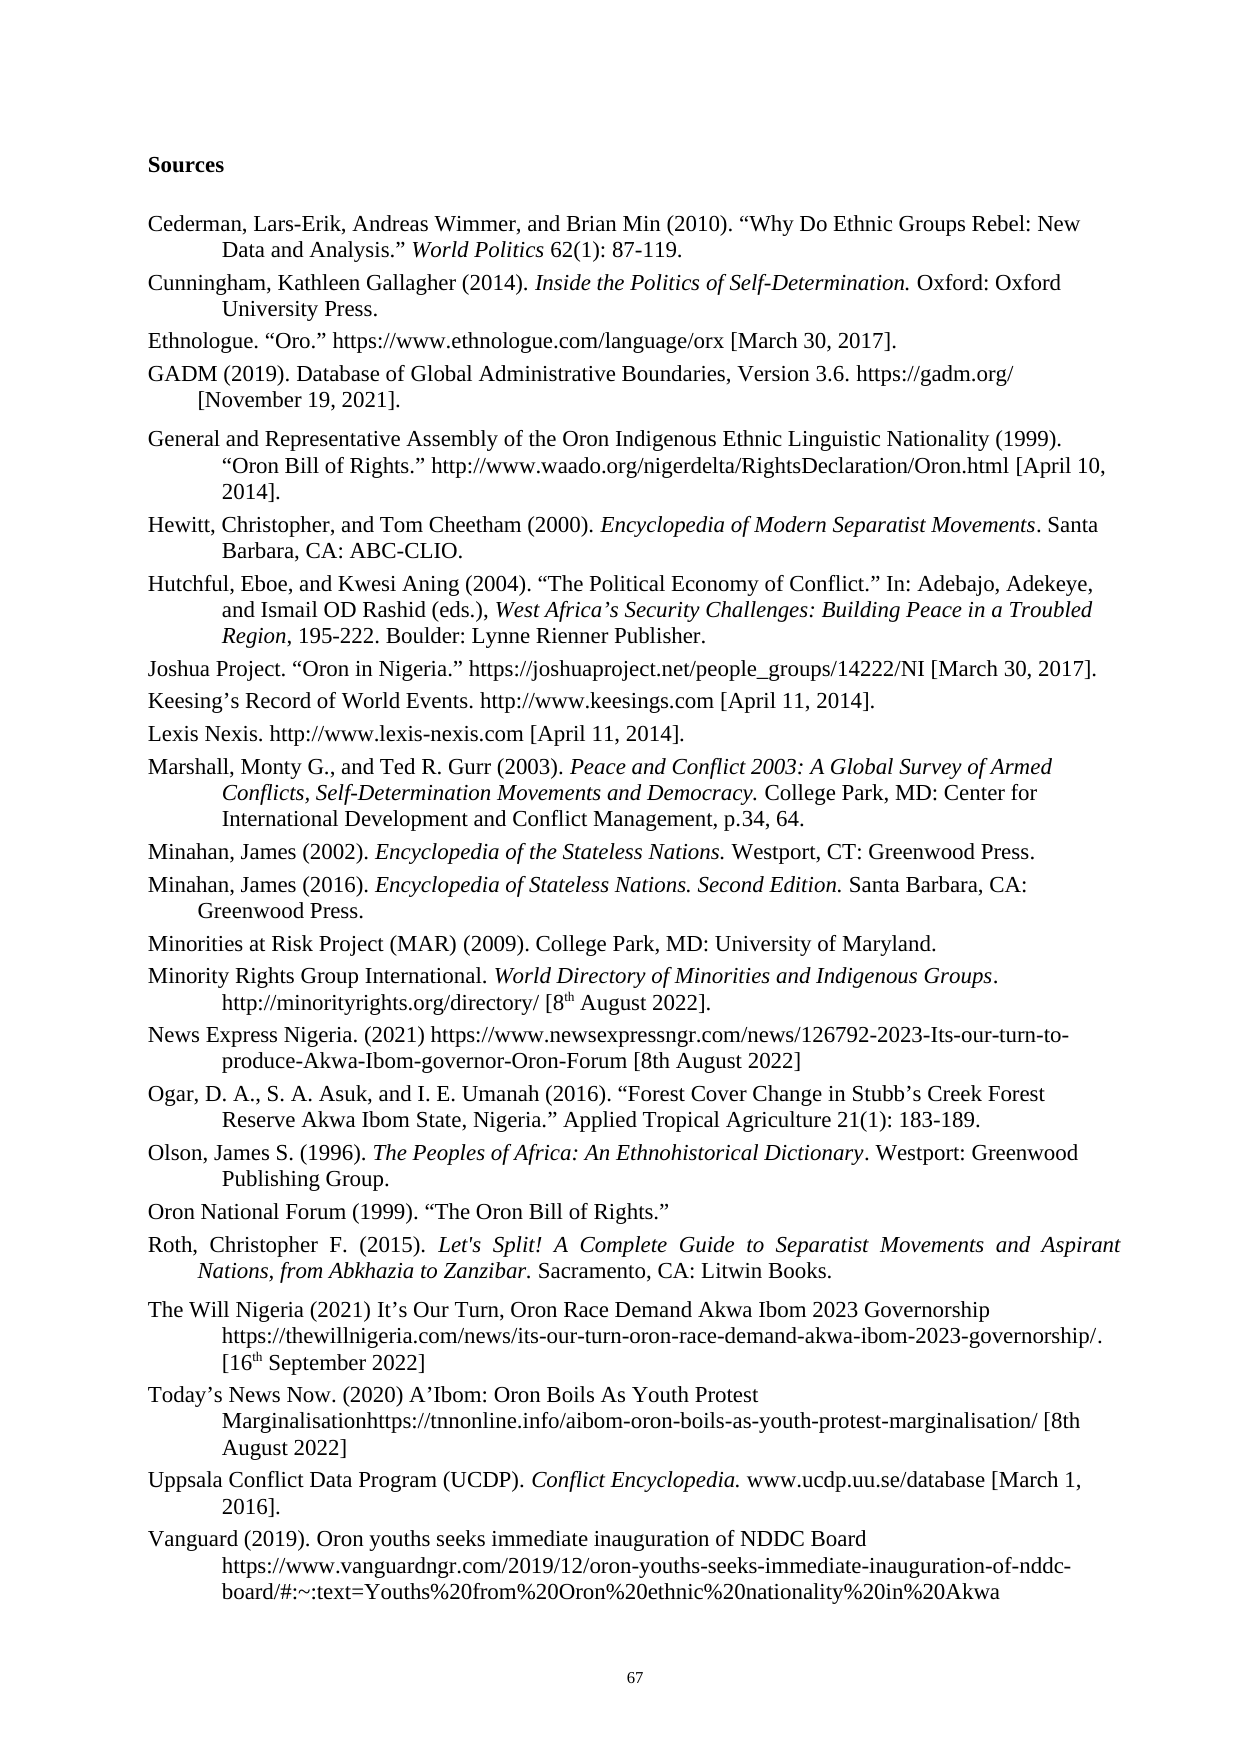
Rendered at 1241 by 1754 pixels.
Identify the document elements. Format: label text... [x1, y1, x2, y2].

text The Will Nigeria (2021) It’s Our Turn, Oron Race Demand Akwa Ibom 2023 Governorship https://thewillnigeria.com/news/its-our-turn-oron-race-demand-akwa-ibom-2023-governorship/. [16th September 2022] [148, 1296, 1122, 1375]
text Marshall, Monty G., and Ted R. Gurr (2003). Peace and Conflict 2003: A Global Survey of Armed Conflicts, Self-Determination Movements and Democracy. College Park, MD: Center for International Development and Conflict Management, p.34, 64. [148, 753, 1122, 832]
text Joshua Project. “Oron in Nigeria.” https://joshuaproject.net/people_groups/14222/NI [March 30, 2017]. [148, 655, 1122, 681]
text Minahan, James (2002). Encyclopedia of the Stateless Nations. Westport, CT: Greenwood Press. [148, 838, 1122, 864]
text Minorities at Risk Project (MAR) (2009). College Park, MD: University of Maryland. [148, 930, 1122, 956]
text Keesing’s Record of World Events. http://www.keesings.com [April 11, 2014]. [148, 688, 1122, 714]
text Ogar, D. A., S. A. Asuk, and I. E. Umanah (2016). “Forest Cover Change in Stubb’s Creek Forest Reserve Akwa Ibom State, Nigeria.” Applied Tropical Agriculture 21(1): 183-189. [148, 1080, 1122, 1133]
text Uppsala Conflict Data Program (UCDP). Conflict Encyclopedia. www.ucdp.uu.se/database [March 1, 2016]. [148, 1467, 1122, 1519]
text GADM (2019). Database of Global Administrative Boundaries, Version 3.6. https://gadm.org/ [November 19, 2021]. [148, 360, 1122, 413]
text Hewitt, Christopher, and Tom Cheetham (2000). Encyclopedia of Modern Separatist Movements. Santa Barbara, CA: ABC-CLIO. [148, 511, 1122, 563]
text Minahan, James (2016). Encyclopedia of Stateless Nations. Second Edition. Santa Barbara, CA: Greenwood Press. [148, 871, 1122, 923]
text Oron National Forum (1999). “The Oron Bill of Rights.” [148, 1198, 1122, 1224]
text News Express Nigeria. (2021) https://www.newsexpressngr.com/news/126792-2023-Its-our-turn-to-produce-Akwa-Ibom-governor-Oron-Forum [8th August 2022] [148, 1021, 1122, 1074]
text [148, 1526, 1122, 1604]
text Roth, Christopher F. (2015). Let's Split! A Complete Guide to Separatist Movements and Aspirant Nations, from Abkhazia to Zanzibar. Sacramento, CA: Litwin Books. [148, 1231, 1122, 1283]
text Minority Rights Group International. World Directory of Minorities and Indigenous Groups. http://minorityrights.org/directory/ [8th August 2022]. [148, 962, 1122, 1015]
text Lexis Nexis. http://www.lexis-nexis.com [April 11, 2014]. [148, 720, 1122, 747]
text Cunningham, Kathleen Gallagher (2014). Inside the Politics of Self-Determination. Oxford: Oxford University Press. [148, 269, 1122, 321]
text Olson, James S. (1996). The Peoples of Africa: An Ethnohistorical Dictionary. Westport: Greenwood Publishing Group. [148, 1139, 1122, 1192]
text Ethnologue. “Oro.” https://www.ethnologue.com/language/orx [March 30, 2017]. [148, 328, 1122, 354]
text Cederman, Lars-Erik, Andreas Wimmer, and Brian Min (2010). “Why Do Ethnic Groups Rebel: New Data and Analysis.” World Politics 62(1): 87-119. [148, 210, 1122, 262]
text General and Representative Assembly of the Oron Indigenous Ethnic Linguistic Nationality (1999). “Oron Bill of Rights.” http://www.waado.org/nigerdelta/RightsDeclaration/Oron.html [April 10, 2014]. [148, 425, 1122, 504]
text Hutchful, Eboe, and Kwesi Aning (2004). “The Political Economy of Conflict.” In: Adebajo, Adekeye, and Ismail OD Rashid (eds.), West Africa’s Security Challenges: Building Peace in a Troubled Region, 195-222. Boulder: Lynne Rienner Publisher. [148, 570, 1122, 649]
text Sources [148, 151, 1122, 177]
text Today’s News Now. (2020) A’Ibom: Oron Boils As Youth Protest Marginalisationhttps://tnnonline.info/aibom-oron-boils-as-youth-protest-marginalisation/ [8th August 2022] [148, 1381, 1122, 1460]
